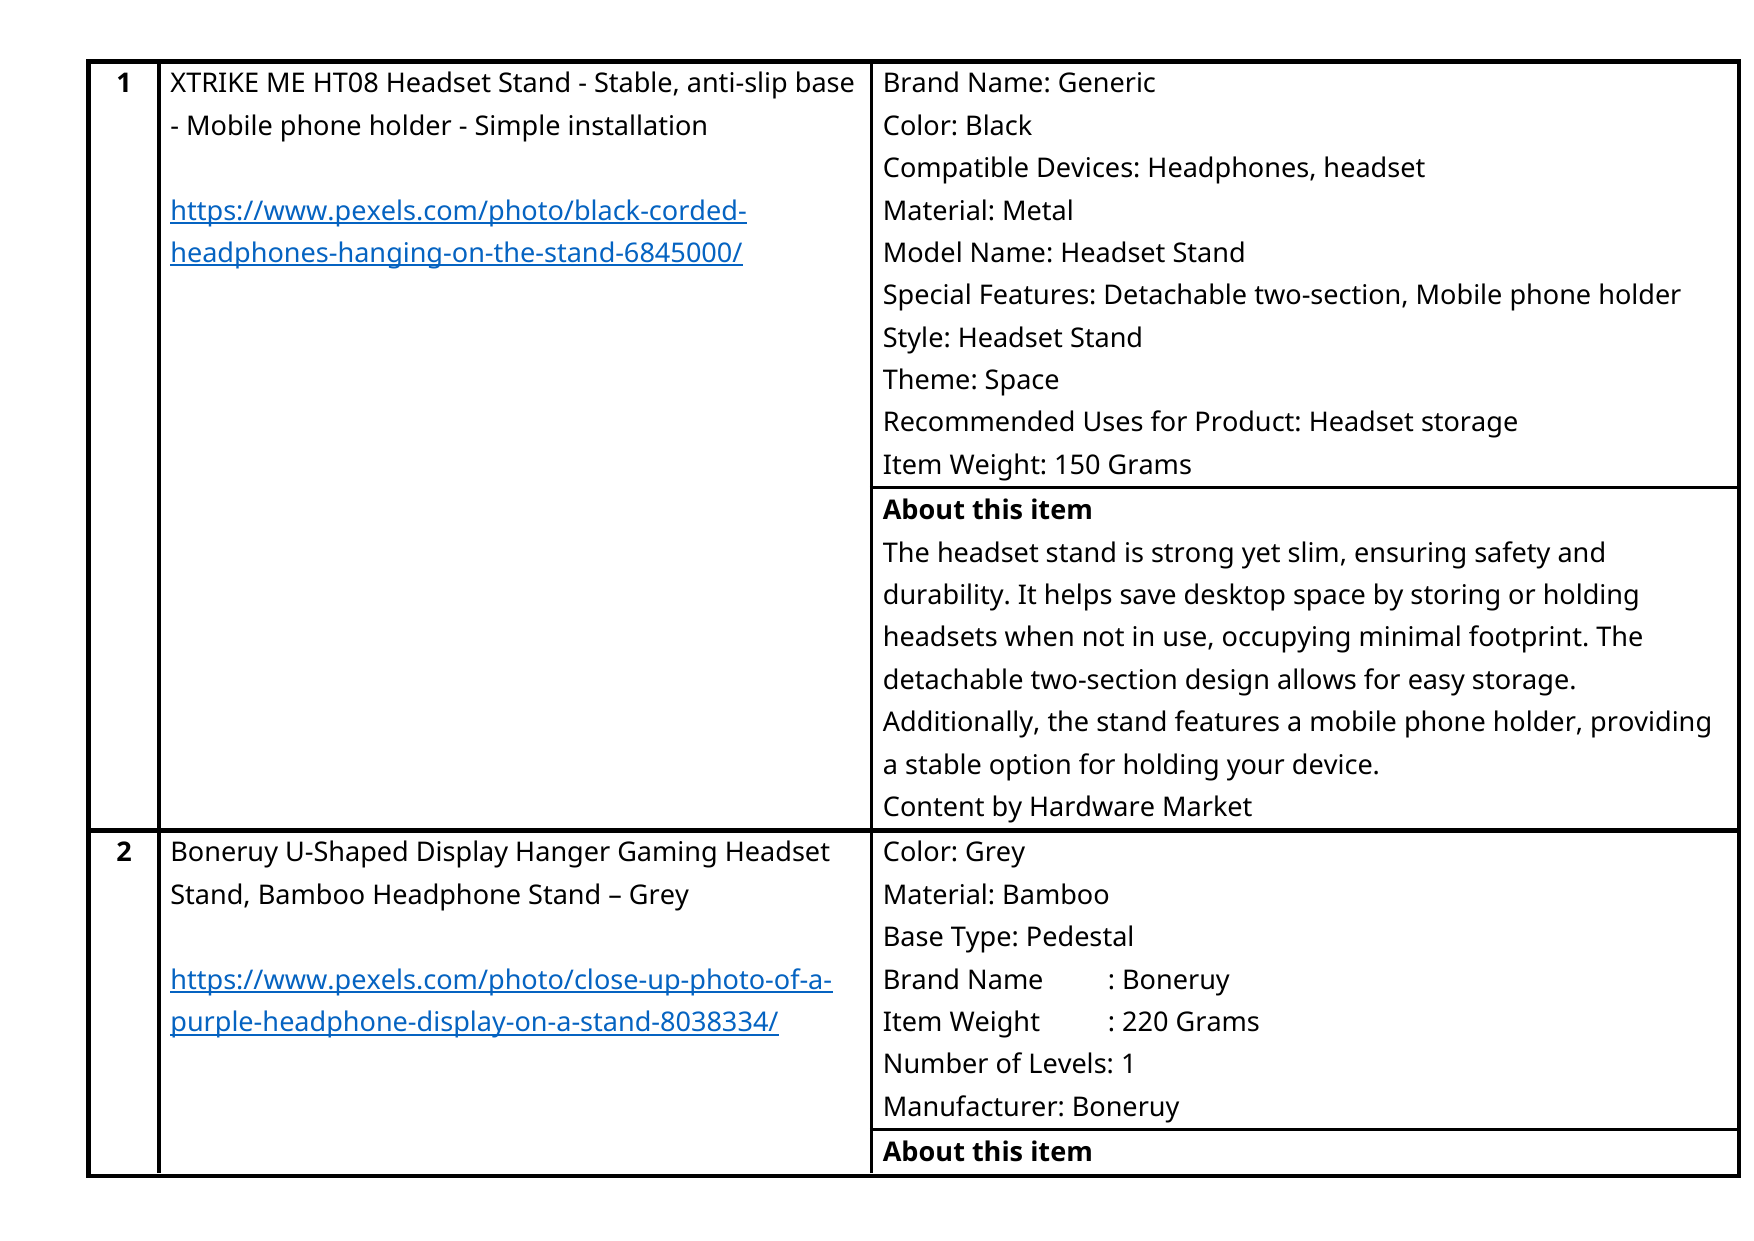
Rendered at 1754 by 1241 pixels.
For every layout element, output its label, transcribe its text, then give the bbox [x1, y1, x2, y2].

table_header Brand Name: Generic Color: Black Compatible Devices: Headphones, headset Material: Metal Model Name: Headset Stand Special Features: Detachable two-section, Mobile phone holder Style: Headset Stand Theme: Space Recommended Uses for Product: Headset storage Item Weight: 150 Grams [873, 64, 1737, 486]
table_cell Boneruy U-Shaped Display Hanger Gaming Headset Stand, Bamboo Headphone Stand – Grey https://www.pexels.com/photo/close-up-photo-of-a-purple-headphone-display-on-a-stand-8038334/ [161, 833, 870, 1173]
table_cell 2 [91, 833, 157, 1173]
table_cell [873, 1131, 1737, 1173]
table_header XTRIKE ME HT08 Headset Stand - Stable, anti-slip base - Mobile phone holder - Simple installation https://www.pexels.com/photo/black-corded-headphones-hanging-on-the-stand-6845000/ [161, 64, 870, 828]
table_cell Color: Grey Material: Bamboo Base Type: Pedestal Brand Name : Boneruy Item Weight : 220 Grams Number of Levels: 1 Manufacturer: Boneruy [873, 833, 1737, 1128]
table_cell About this item The headset stand is strong yet slim, ensuring safety and durability. It helps save desktop space by storing or holding headsets when not in use, occupying minimal footprint. The detachable two-section design allows for easy storage. Additionally, the stand features a mobile phone holder, providing a stable option for holding your device. Content by Hardware Market [873, 489, 1737, 828]
table_header 1 [91, 64, 157, 828]
